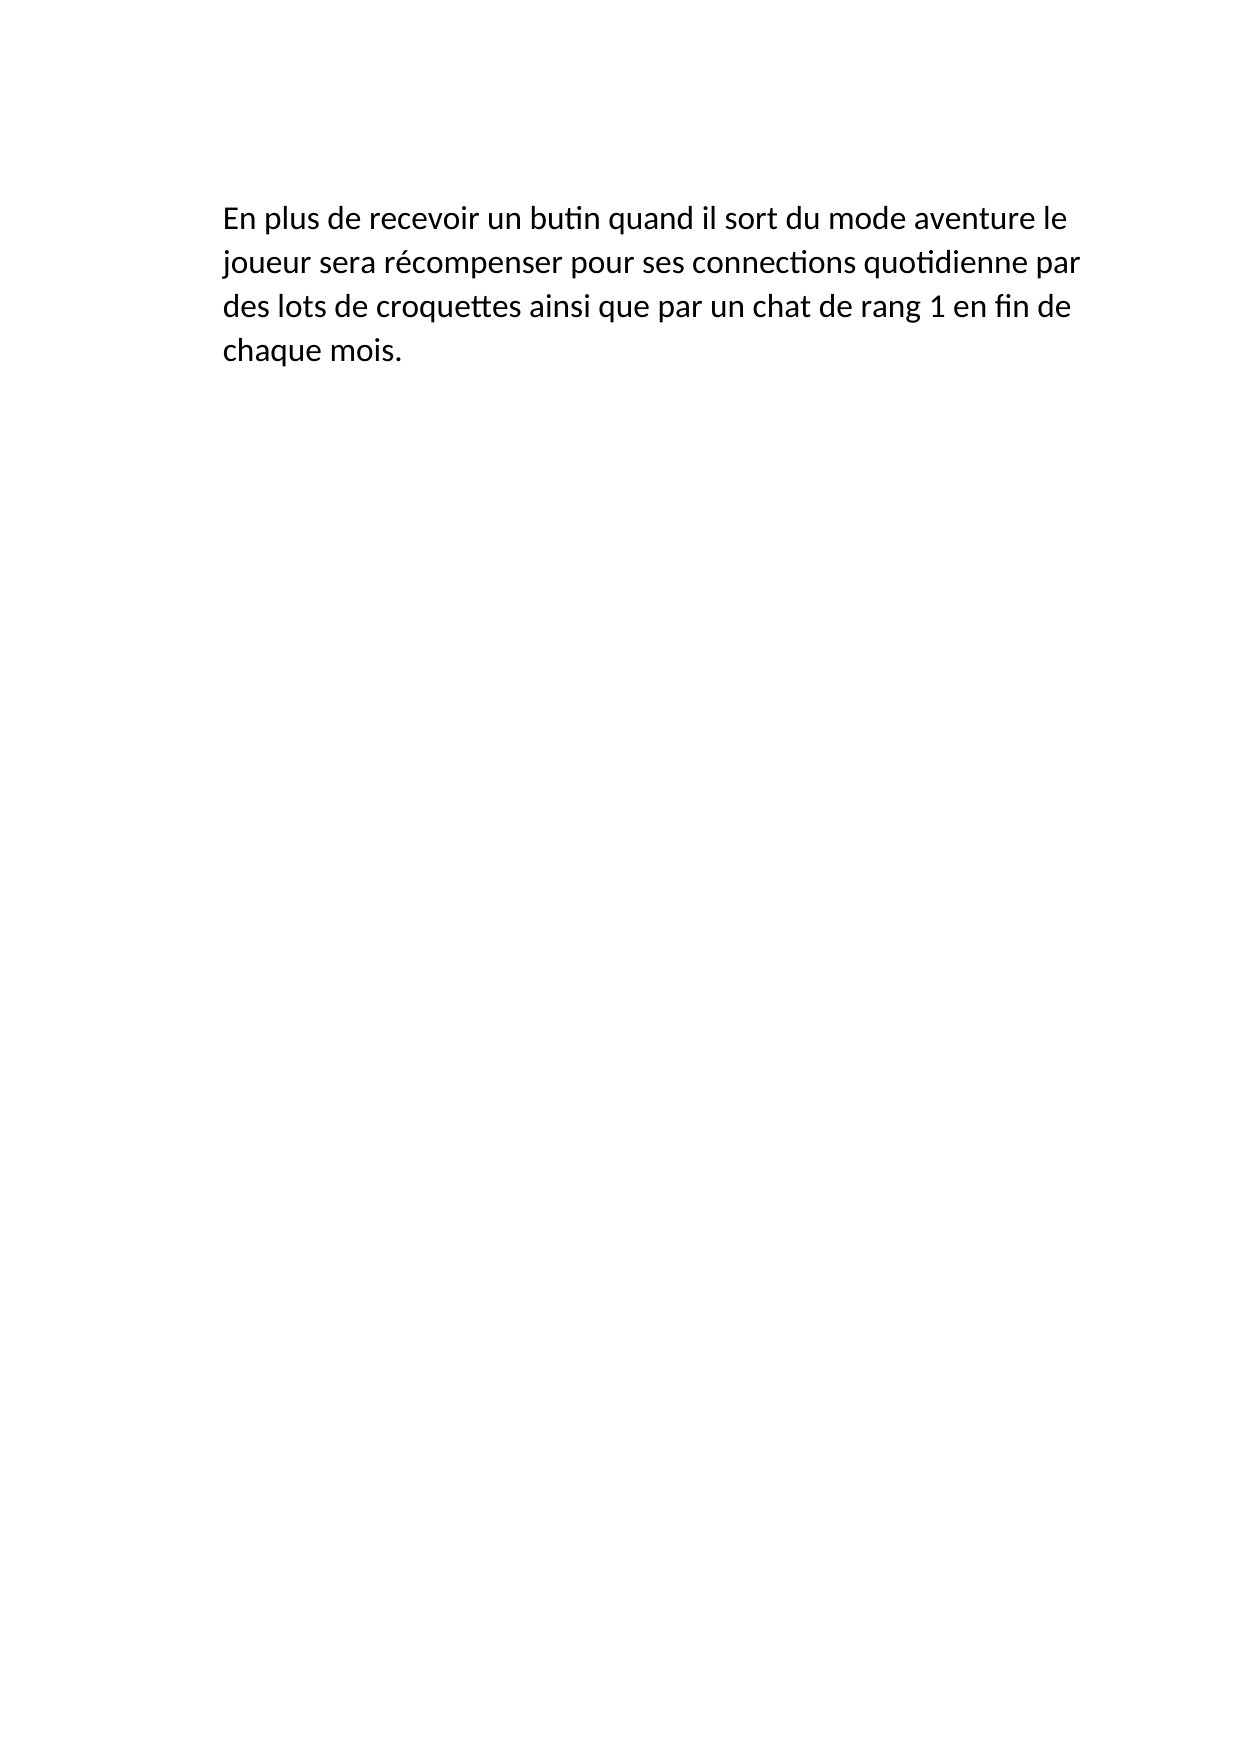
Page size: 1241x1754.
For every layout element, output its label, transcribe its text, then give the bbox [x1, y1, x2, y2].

list En plus de recevoir un butin quand il sort du mode aventure le joueur sera récompenser pour ses connections quotidienne par des lots de croquettes ainsi que par un chat de rang 1 en fin de chaque mois. [223, 197, 1093, 370]
